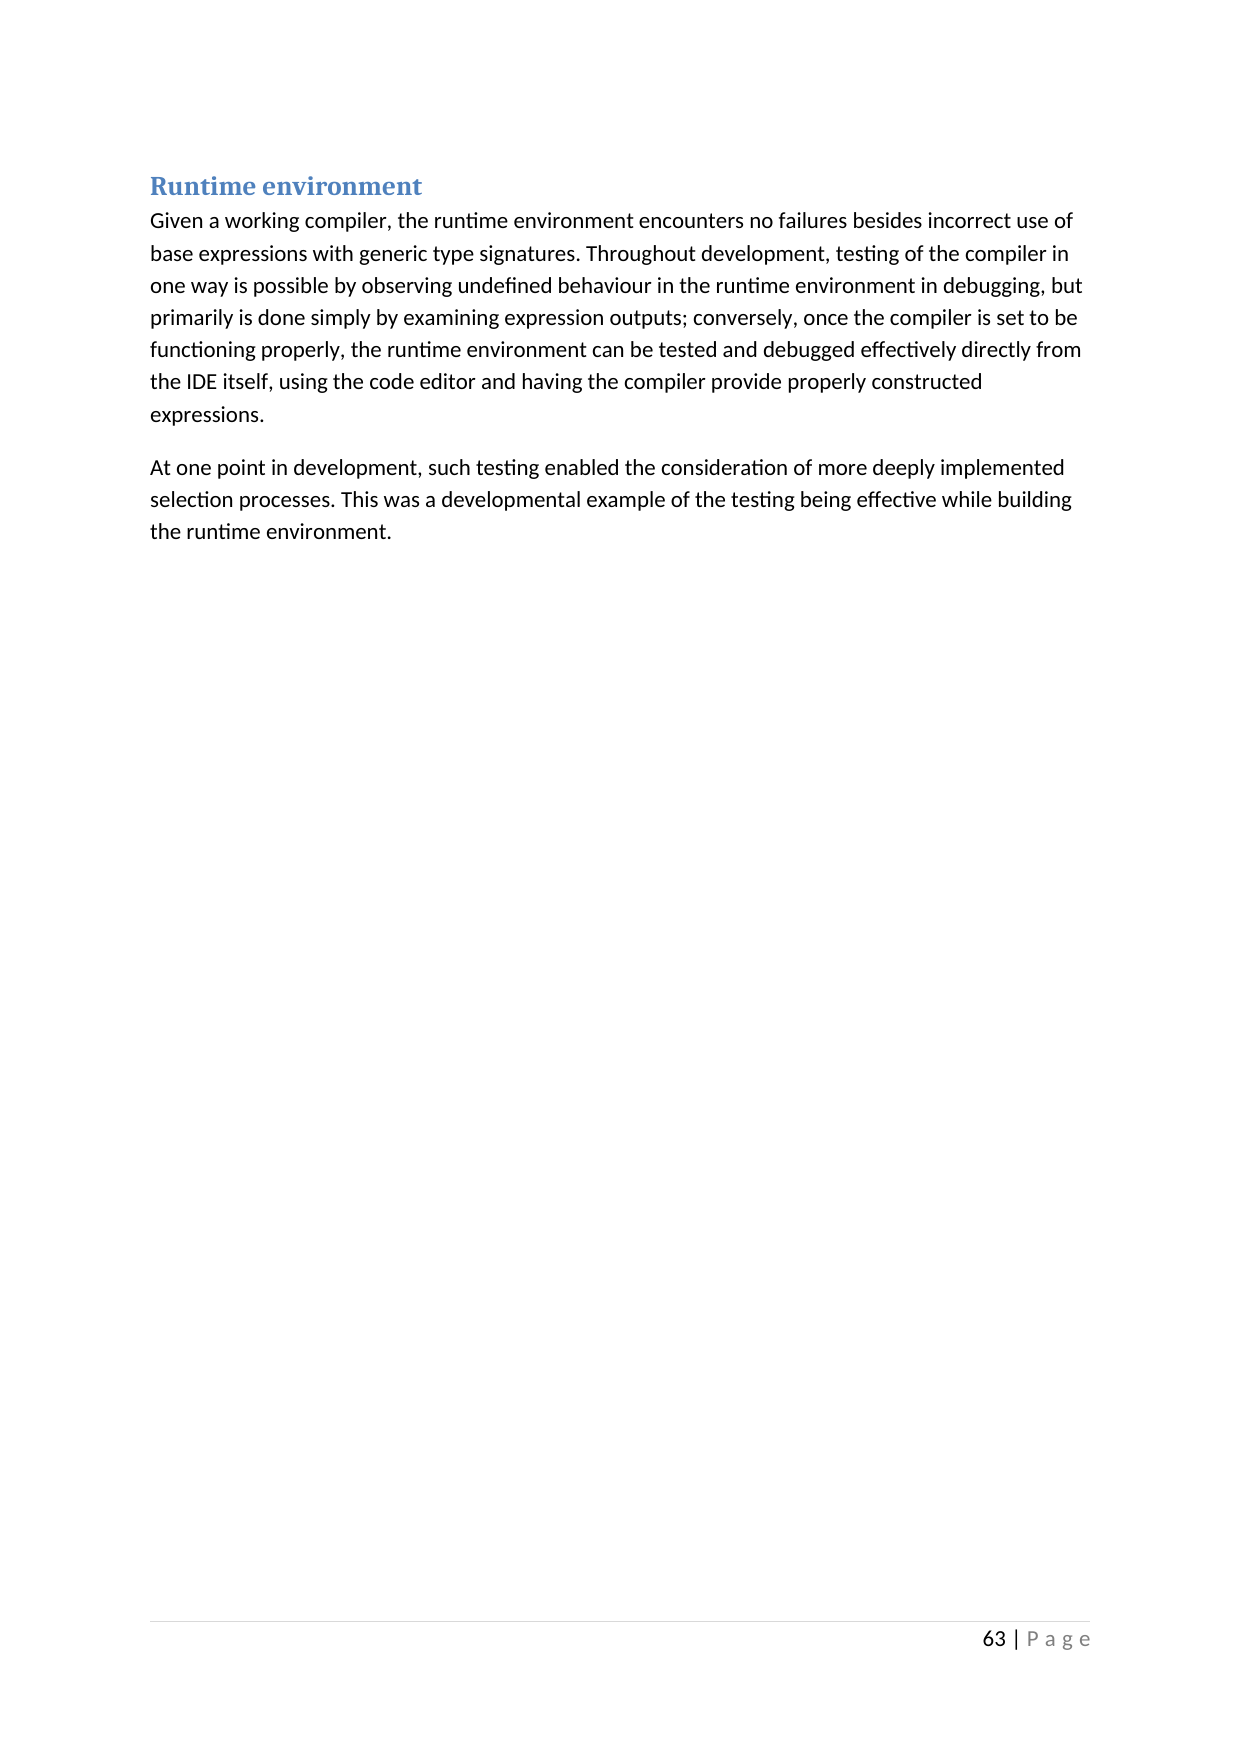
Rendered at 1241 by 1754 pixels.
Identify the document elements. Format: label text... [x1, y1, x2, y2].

text Given a working compiler, the runtime environment encounters no failures besides incorrect use of base expressions with generic type signatures. Throughout development, testing of the compiler in one way is possible by observing undefined behaviour in the runtime environment in debugging, but primarily is done simply by examining expression outputs; conversely, once the compiler is set to be functioning properly, the runtime environment can be tested and debugged effectively directly from the IDE itself, using the code editor and having the compiler provide properly constructed expressions. [150, 207, 1090, 428]
text At one point in development, such testing enabled the consideration of more deeply implemented selection processes. This was a developmental example of the testing being effective while building the runtime environment. [150, 453, 1090, 545]
subtitle Runtime environment [150, 171, 1090, 202]
